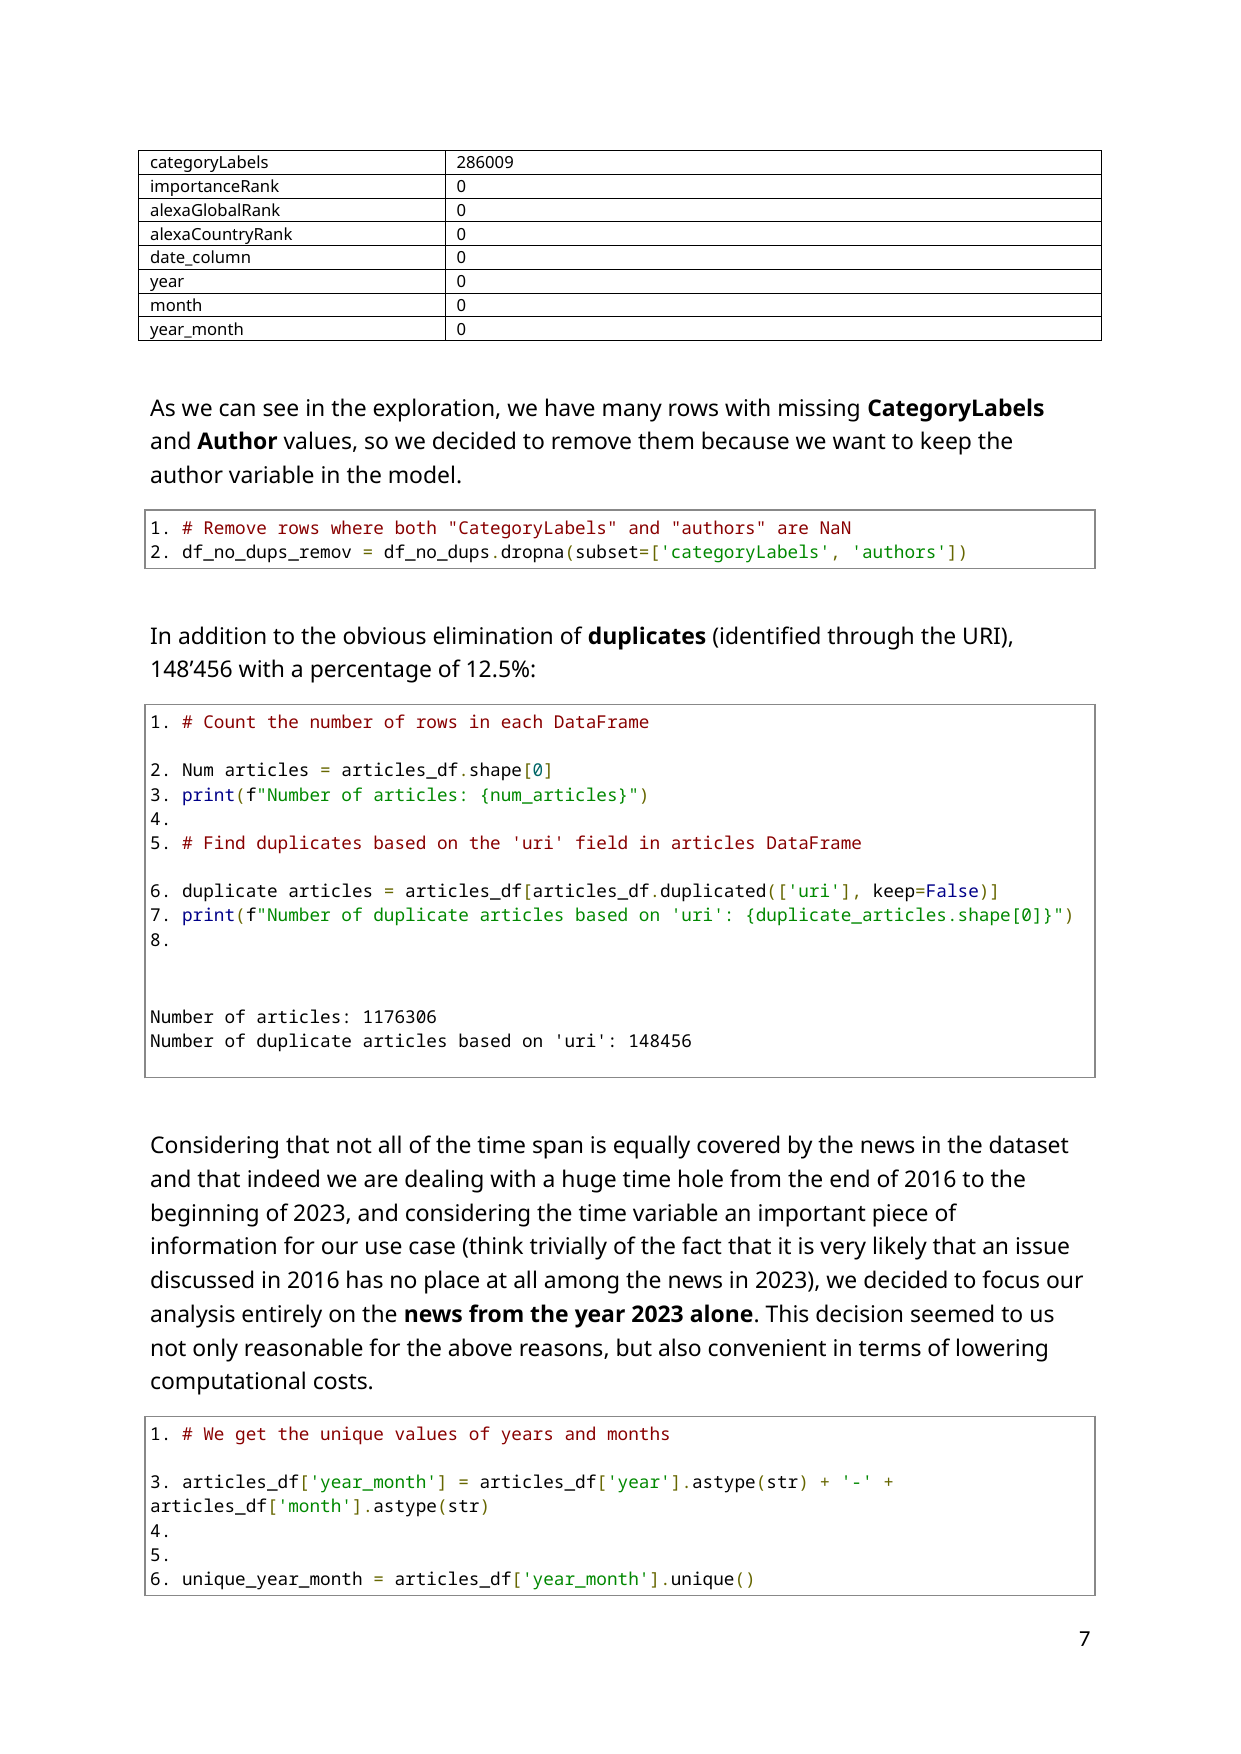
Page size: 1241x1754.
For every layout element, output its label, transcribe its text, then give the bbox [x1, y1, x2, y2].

table_cell 0 [446, 199, 1101, 221]
text 7. print(f"Number of duplicate articles based on 'uri': {duplicate_articles.shape[0]}") [150, 903, 1090, 927]
text 5. # Find duplicates based on the 'uri' field in articles DataFrame [150, 830, 1090, 854]
table_cell date_column [139, 246, 445, 269]
text In addition to the obvious elimination of duplicates (identified through the URI), 148’456 with a percentage of 12.5%: [150, 619, 1090, 684]
text As we can see in the exploration, we have many rows with missing CategoryLabels and Author values, so we decided to remove them because we want to keep the author variable in the model. [150, 391, 1090, 490]
text 8. [150, 927, 1090, 951]
text 2. Num articles = articles_df.shape[0] [150, 758, 1090, 782]
table_cell alexaGlobalRank [139, 199, 445, 221]
text Number of articles: 1176306 [146, 999, 1094, 1029]
text 6. duplicate articles = articles_df[articles_df.duplicated(['uri'], keep=False)] [150, 879, 1090, 903]
table_cell 286009 [446, 151, 1101, 174]
text 3. articles_df['year_month'] = articles_df['year'].astype(str) + '-' + articles_df['month'].astype(str) [150, 1470, 1090, 1518]
text 6. unique_year_month = articles_df['year_month'].unique() [146, 1561, 1094, 1595]
table_cell 0 [446, 317, 1101, 340]
table_cell 0 [446, 294, 1101, 316]
text 1. # Remove rows where both "CategoryLabels" and "authors" are NaN [146, 511, 1094, 533]
text Considering that not all of the time span is equally covered by the news in the dataset and that indeed we are dealing with a huge time hole from the end of 2016 to the beginning of 2023, and considering the time variable an important piece of information for our use case (think trivially of the fact that it is very likely that an issue discussed in 2016 has no place at all among the news in 2023), we decided to focus our analysis entirely on the news from the year 2023 alone. This decision seemed to us not only reasonable for the above reasons, but also convenient in terms of lowering computational costs. [150, 1129, 1090, 1396]
text 4. [150, 806, 1090, 830]
text 5. [150, 1542, 1090, 1561]
text 3. print(f"Number of articles: {num_articles}") [150, 782, 1090, 806]
text Number of duplicate articles based on 'uri': 148456 [150, 1029, 1090, 1053]
text 1. # Count the number of rows in each DataFrame [146, 705, 1094, 734]
text 2. df_no_dups_remov = df_no_dups.dropna(subset=['categoryLabels', 'authors']) [146, 533, 1094, 568]
table_cell 0 [446, 175, 1101, 197]
text 4. [150, 1518, 1090, 1542]
text 1. # We get the unique values of years and months [146, 1417, 1094, 1446]
table_cell categoryLabels [139, 151, 445, 174]
table_cell 0 [446, 222, 1101, 245]
table_cell month [139, 294, 445, 316]
table_cell year_month [139, 317, 445, 340]
table_cell year [139, 270, 445, 292]
table_cell importanceRank [139, 175, 445, 197]
table_cell 0 [446, 270, 1101, 292]
table_cell 0 [446, 246, 1101, 269]
table_cell alexaCountryRank [139, 222, 445, 245]
